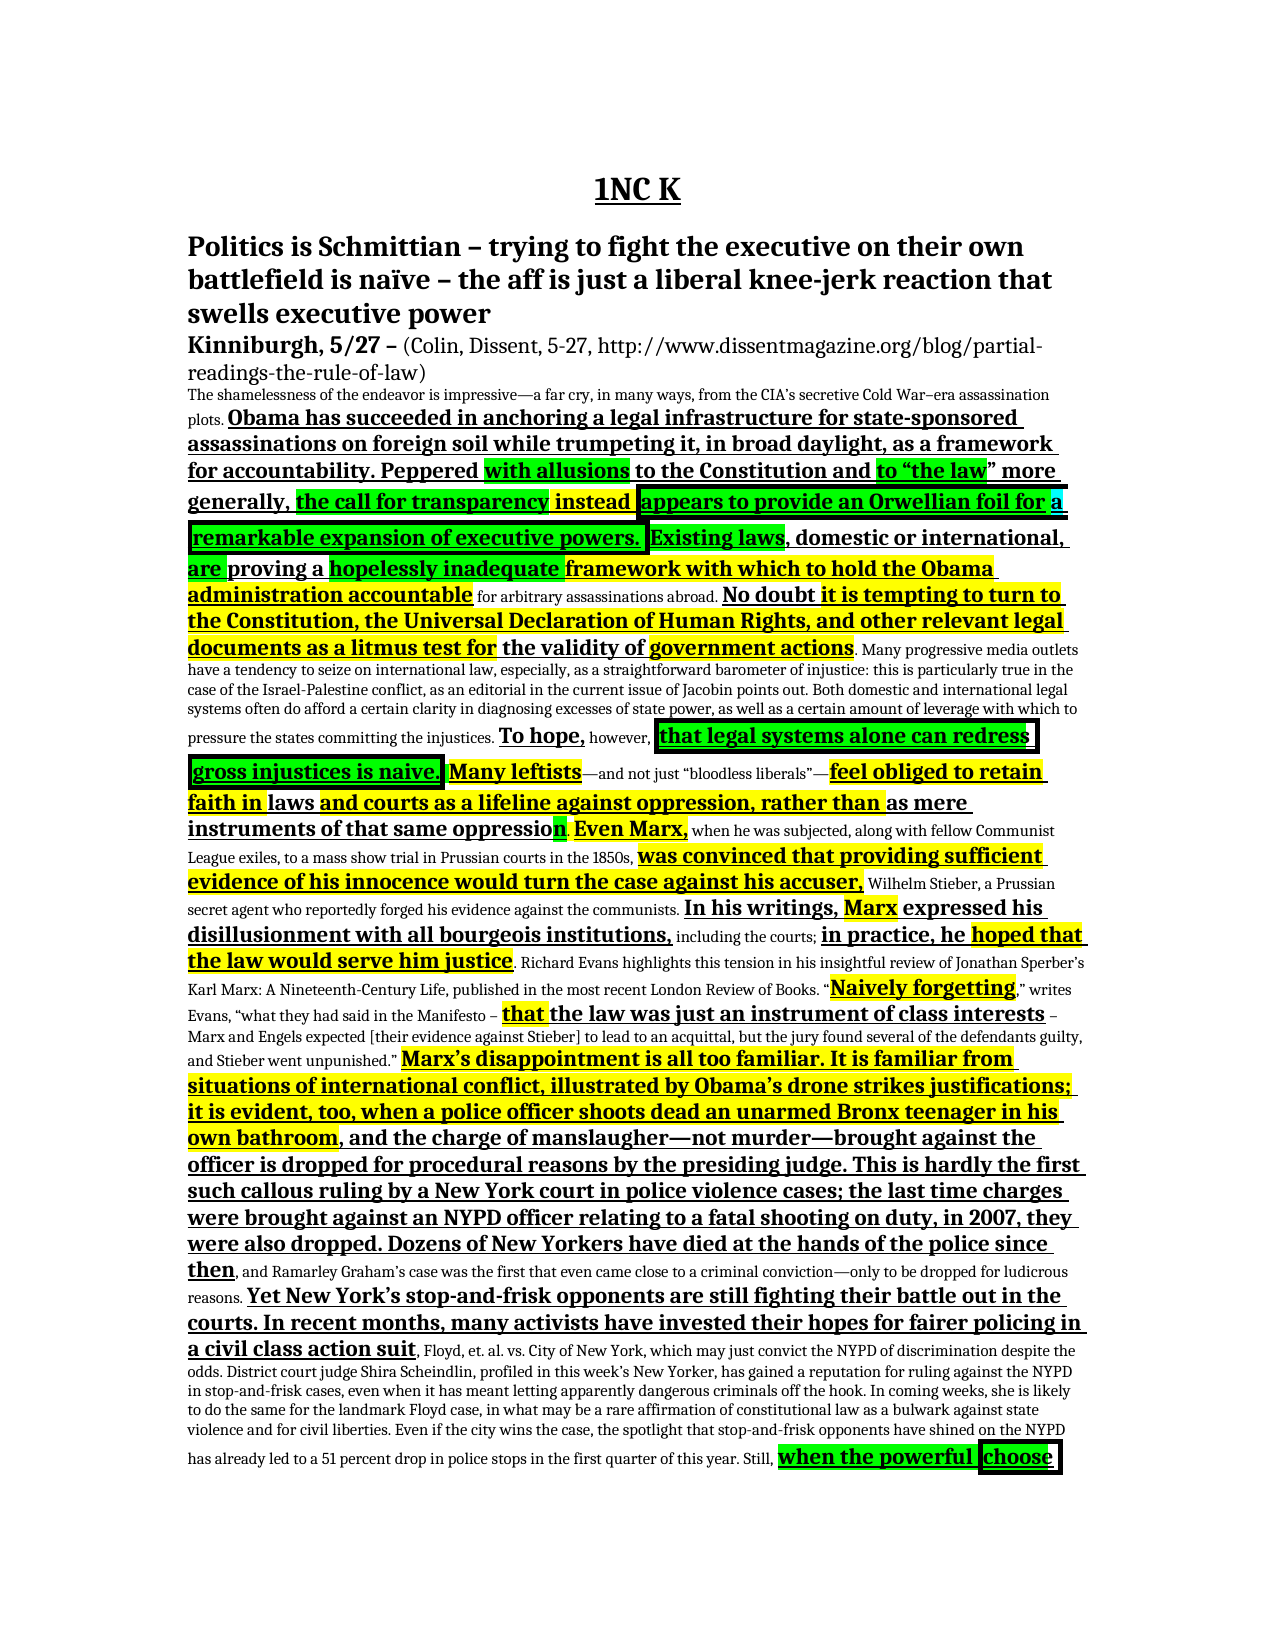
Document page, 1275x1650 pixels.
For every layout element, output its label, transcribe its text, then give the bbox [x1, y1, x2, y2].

text Kinniburgh, 5/27 – (Colin, Dissent, 5-27, http://www.dissentmagazine.org/blog/partial-readings-the-rule-of-law) [187, 331, 1087, 386]
subtitle 1NC K [187, 171, 1087, 209]
subtitle Politics is Schmittian – trying to fight the executive on their own battlefield is naïve – the aff is just a liberal knee-jerk reaction that swells executive power [187, 230, 1087, 331]
